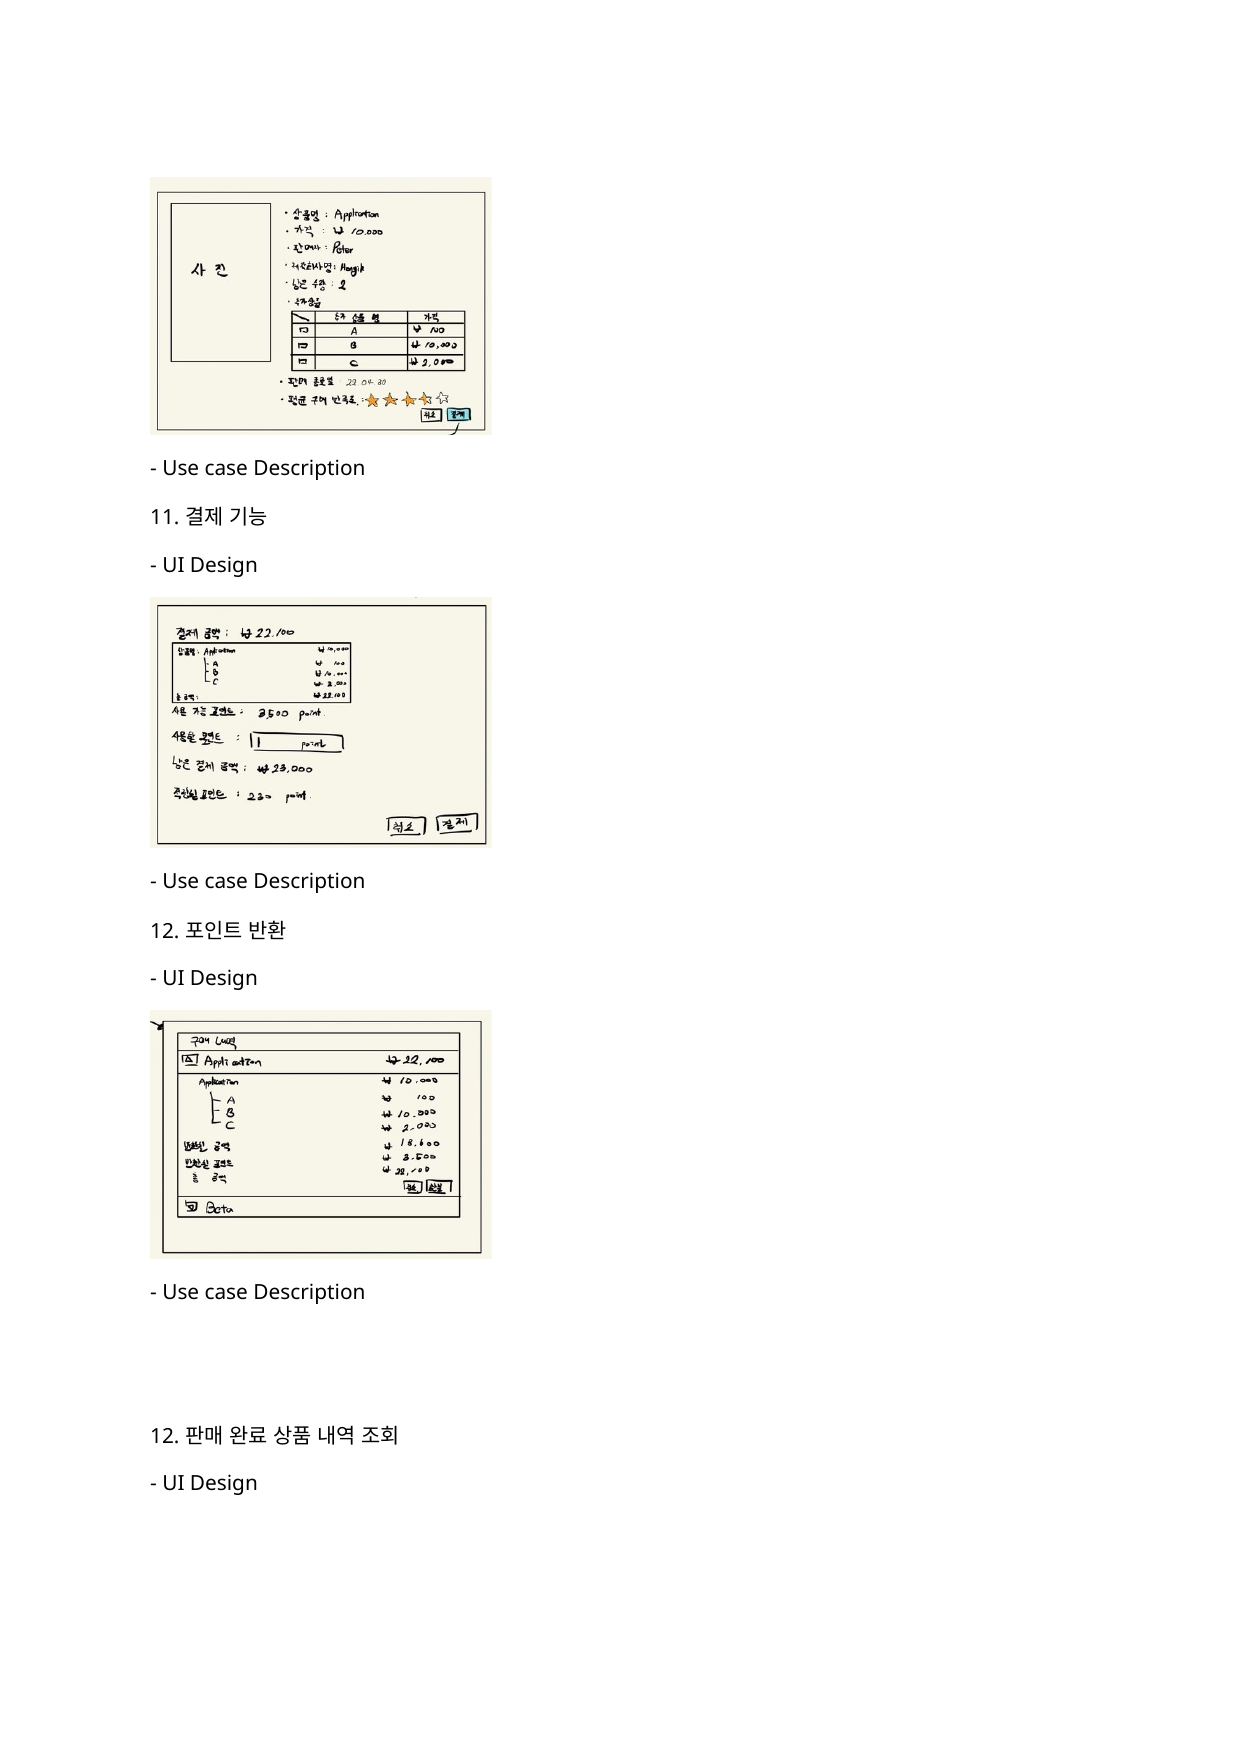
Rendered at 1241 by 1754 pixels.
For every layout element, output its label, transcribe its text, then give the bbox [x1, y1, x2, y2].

text 11. 결제 기능 [150, 501, 1090, 531]
text - Use case Description [150, 867, 1090, 895]
text 12. 포인트 반환 [150, 914, 1090, 944]
text - UI Design [150, 1468, 1090, 1497]
text - Use case Description [150, 1277, 1090, 1306]
text 12. 판매 완료 상품 내역 조회 [150, 1419, 1090, 1449]
picture [150, 1010, 492, 1259]
text - UI Design [150, 963, 1090, 992]
text - Use case Description [150, 453, 1090, 482]
picture [150, 597, 492, 848]
picture [150, 177, 492, 435]
text - UI Design [150, 550, 1090, 578]
